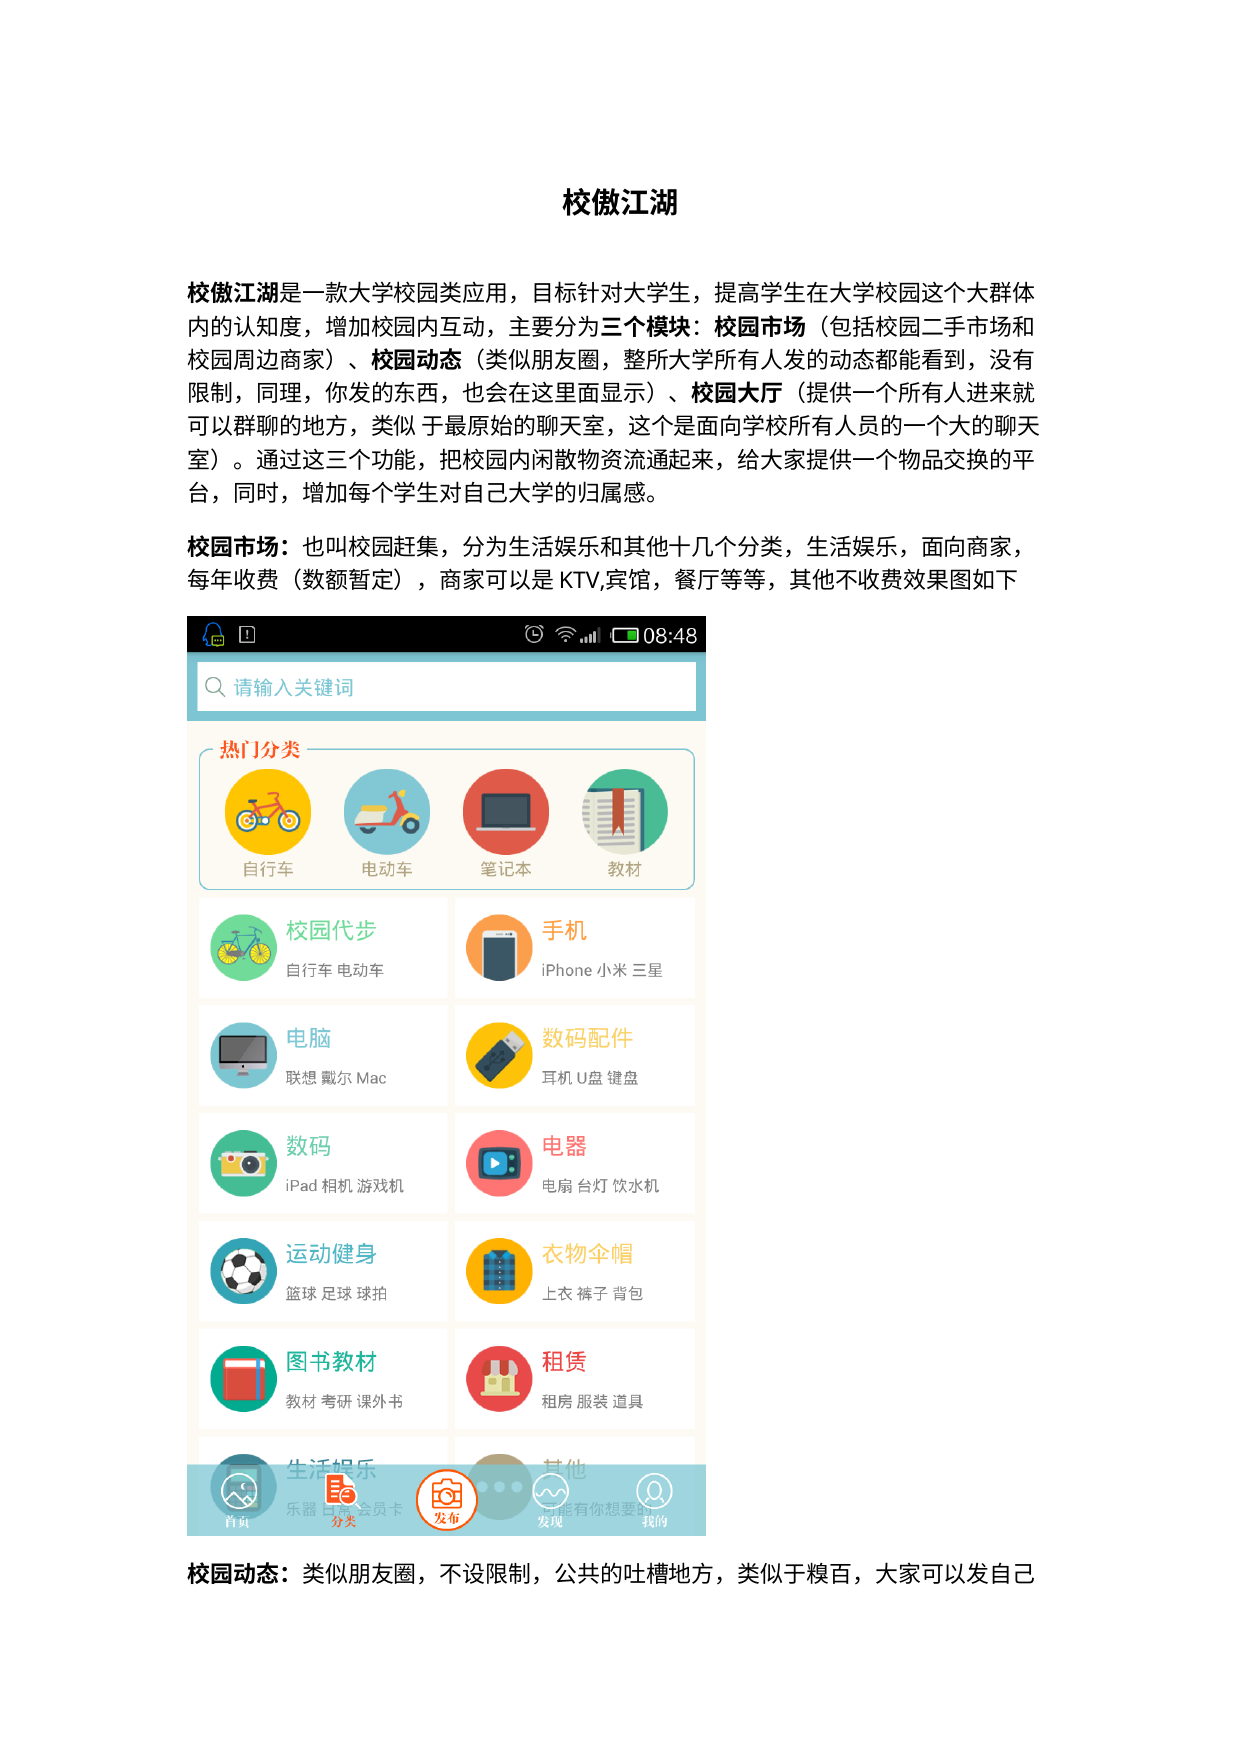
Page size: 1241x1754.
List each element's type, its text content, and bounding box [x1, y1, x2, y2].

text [187, 1556, 1053, 1589]
text 校园市场：也叫校园赶集，分为生活娱乐和其他十几个分类，生活娱乐，面向商家，每年收费（数额暂定），商家可以是KTV,宾馆，餐厅等等，其他不收费效果图如下 [187, 529, 1053, 595]
subtitle 校傲江湖 [187, 179, 1053, 221]
text 校傲江湖是一款大学校园类应用，目标针对大学生，提高学生在大学校园这个大群体内的认知度，增加校园内互动，主要分为三个模块：校园市场（包括校园二手市场和校园周边商家）、校园动态（类似朋友圈，整所大学所有人发的动态都能看到，没有限制，同理，你发的东西，也会在这里面显示）、校园大厅（提供一个所有人进来就可以群聊的地方，类似 于最原始的聊天室，这个是面向学校所有人员的一个大的聊天室）。通过这三个功能，把校园内闲散物资流通起来，给大家提供一个物品交换的平台，同时，增加每个学生对自己大学的归属感。 [187, 275, 1053, 508]
picture [187, 616, 706, 1536]
